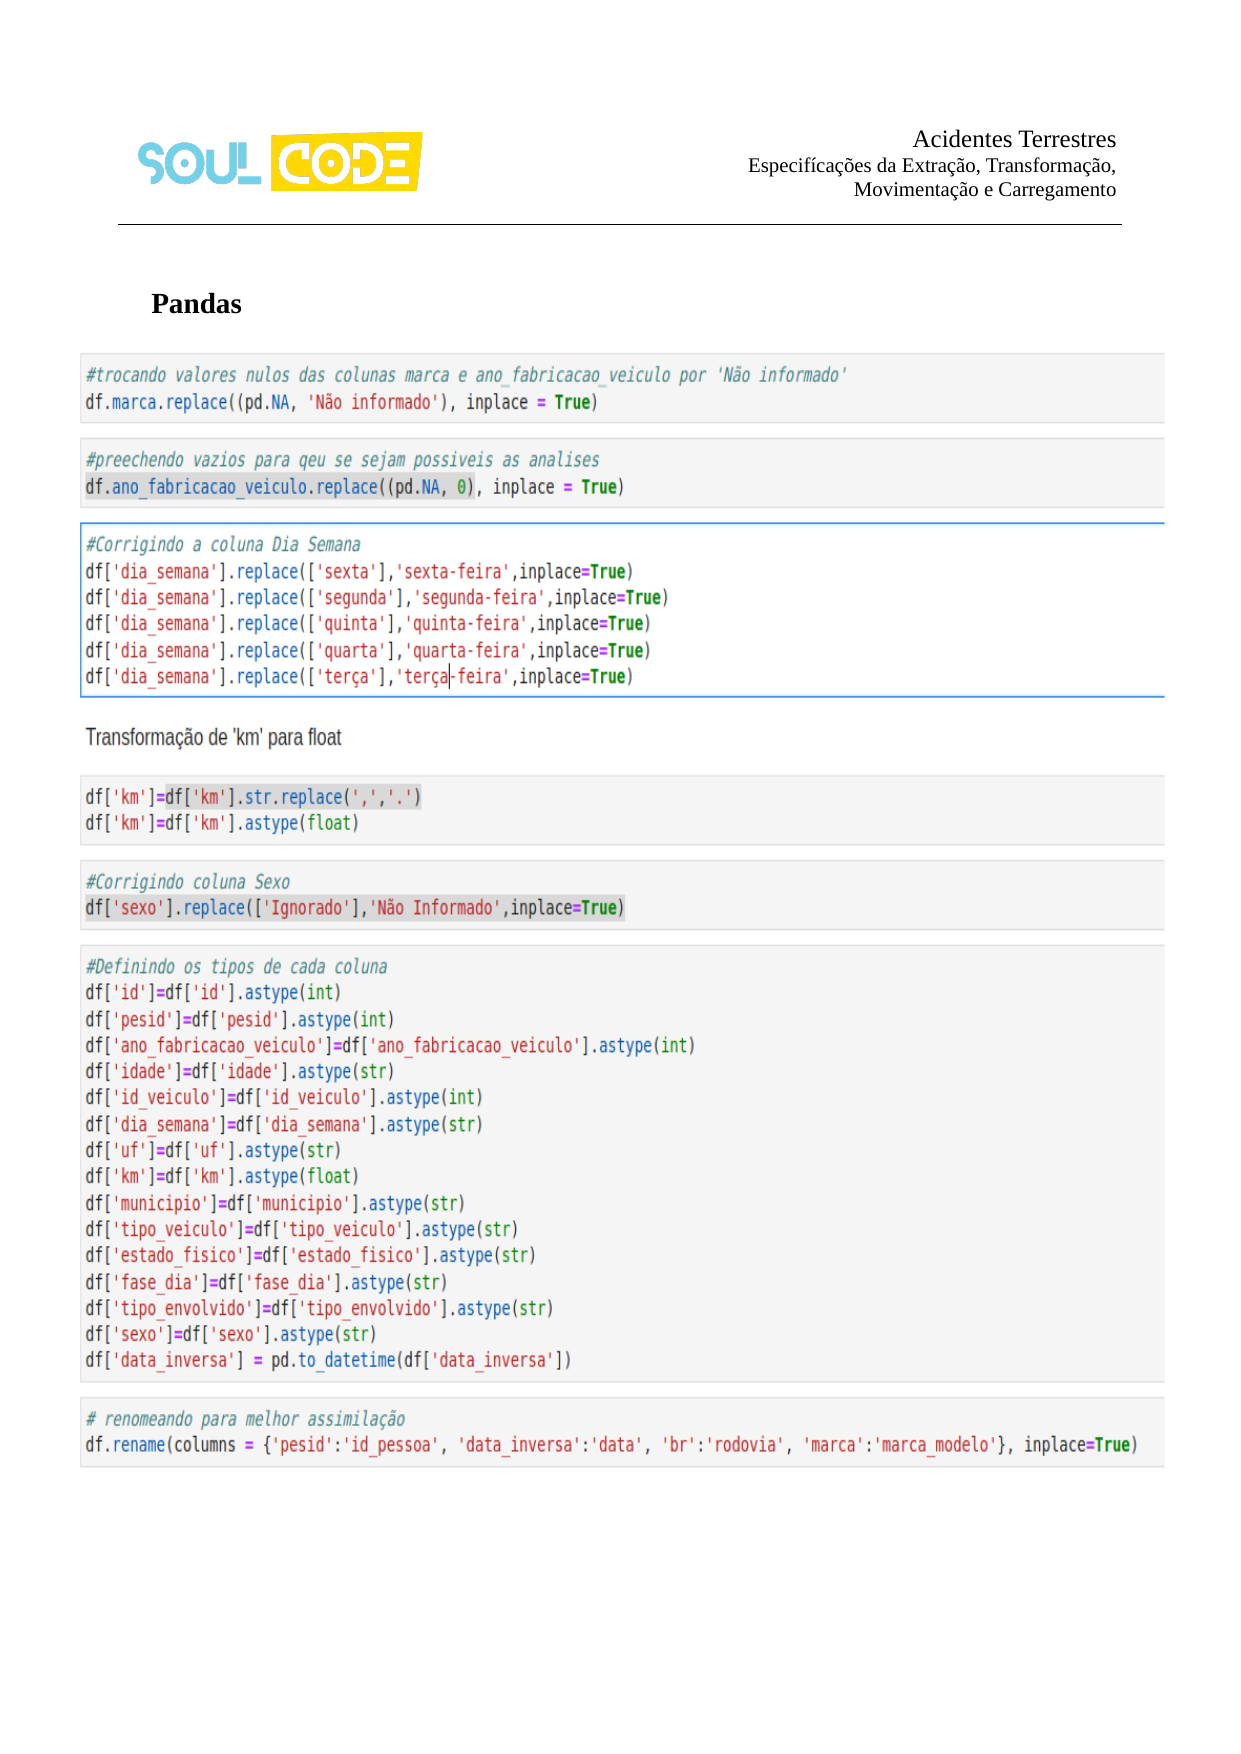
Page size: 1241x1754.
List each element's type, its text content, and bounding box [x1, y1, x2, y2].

text Pandas [118, 287, 1122, 320]
picture [75, 346, 1165, 1469]
picture [138, 132, 423, 191]
